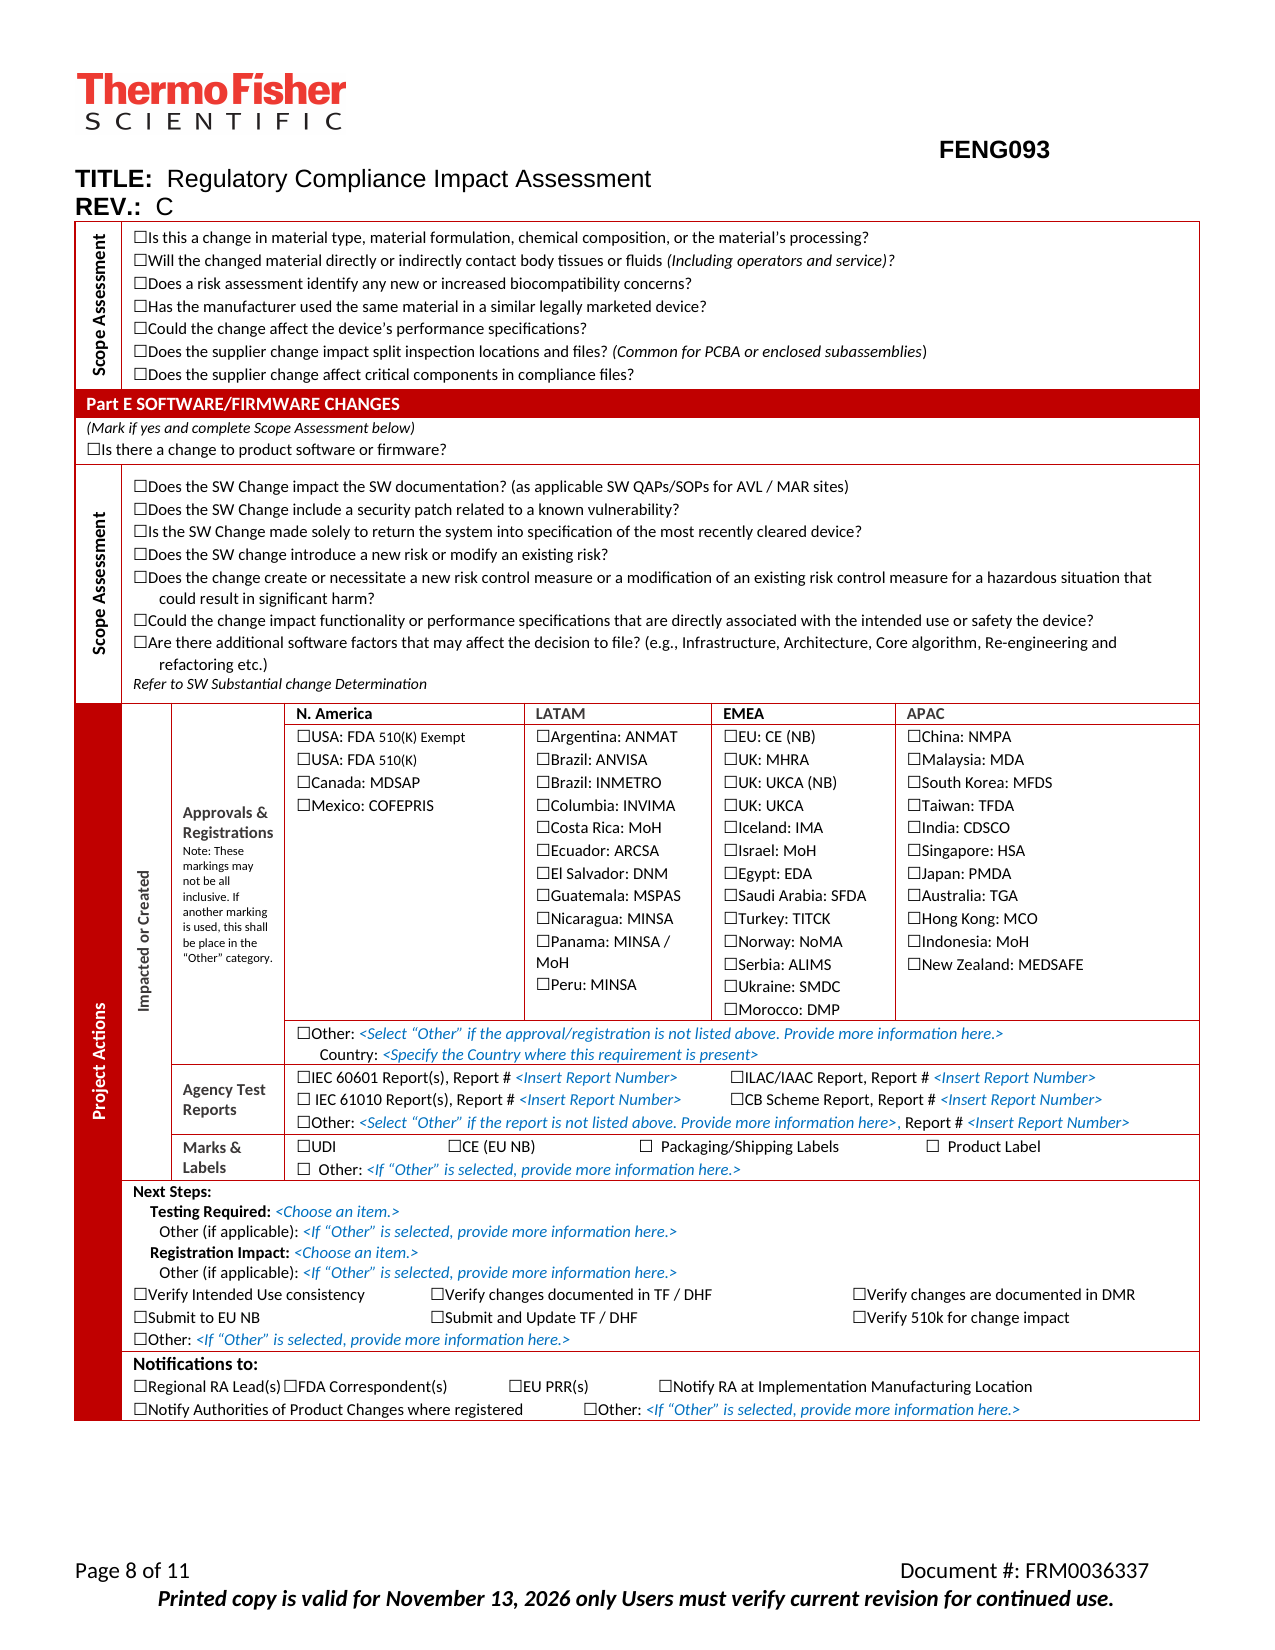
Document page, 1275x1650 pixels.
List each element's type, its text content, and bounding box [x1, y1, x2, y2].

table_cell Scope Assessment [76, 222, 121, 389]
table_cell Project Actions [76, 704, 121, 1420]
table_cell EMEA [712, 704, 895, 724]
table_cell Next Steps: Testing Required: Other (if applicable): <If “Other” is selected, provide more information here.> Registration Impact: Other (if applicable): <If “Other” is selected, provide more information here.> ☐Verify Intended Use consistency ☐Verify changes documented in TF / DHF ☐Verify changes are documented in DMR ☐Submit to EU NB ☐Submit and Update TF / DHF ☐Verify 510k for change impact ☐Other: <If “Other” is selected, provide more information here.> [122, 1181, 1199, 1351]
table_cell APAC [896, 704, 1199, 724]
table_cell ☐Argentina: ANMAT ☐Brazil: ANVISA ☐Brazil: INMETRO ☐Columbia: INVIMA ☐Costa Rica: MoH ☐Ecuador: ARCSA ☐El Salvador: DNM ☐Guatemala: MSPAS ☐Nicaragua: MINSA ☐Panama: MINSA / MoH ☐Peru: MINSA [525, 725, 711, 1020]
table_cell ☐China: NMPA ☐Malaysia: MDA ☐South Korea: MFDS ☐Taiwan: TFDA ☐India: CDSCO ☐Singapore: HSA ☐Japan: PMDA ☐Australia: TGA ☐Hong Kong: MCO ☐Indonesia: MoH ☐New Zealand: MEDSAFE [896, 725, 1199, 1020]
table_cell Part E SOFTWARE/FIRMWARE CHANGES [76, 390, 1199, 417]
table_cell ☐EU: CE (NB) ☐UK: MHRA ☐UK: UKCA (NB) ☐UK: UKCA ☐Iceland: IMA ☐Israel: MoH ☐Egypt: EDA ☐Saudi Arabia: SFDA ☐Turkey: TITCK ☐Norway: NoMA ☐Serbia: ALIMS ☐Ukraine: SMDC ☐Morocco: DMP [712, 725, 895, 1020]
table_cell (Mark if yes and complete Scope Assessment below) ☐Is there a change to product software or firmware? [76, 418, 1199, 464]
table_cell Agency Test Reports [172, 1065, 284, 1133]
table_cell Notifications to: ☐Regional RA Lead(s) ☐FDA Correspondent(s) ☐EU PRR(s) ☐Notify RA at Implementation Manufacturing Location ☐Notify Authorities of Product Changes where registered ☐Other: <If “Other” is selected, provide more information here.> [122, 1352, 1199, 1420]
table_cell LATAM [525, 704, 711, 724]
table_cell Approvals & Registrations Note: These markings may not be all inclusive. If another marking is used, this shall be place in the “Other” category. [172, 704, 284, 1064]
table_cell ☐USA: FDA 510(K) Exempt ☐USA: FDA 510(K) ☐Canada: MDSAP ☐Mexico: COFEPRIS [285, 725, 524, 1020]
table_cell N. America [285, 704, 524, 724]
table_cell Marks & Labels [172, 1135, 284, 1180]
table_cell ☐IEC 60601 Report(s), Report # <Insert Report Number> ☐ILAC/IAAC Report, Report # <Insert Report Number> ☐ IEC 61010 Report(s), Report # <Insert Report Number> ☐CB Scheme Report, Report # <Insert Report Number> ☐Other: <Select “Other” if the report is not listed above. Provide more information here>, Report # <Insert Report Number> [285, 1065, 1199, 1133]
table_cell Scope Assessment [76, 465, 121, 703]
table_cell ☐UDI ☐CE (EU NB) ☐ Packaging/Shipping Labels ☐ Product Label ☐ Other: <If “Other” is selected, provide more information here.> [285, 1135, 1199, 1180]
table_cell ☐Does the SW Change impact the SW documentation? (as applicable SW QAPs/SOPs for AVL / MAR sites) ☐Does the SW Change include a security patch related to a known vulnerability? ☐Is the SW Change made solely to return the system into specification of the most recently cleared device? ☐Does the SW change introduce a new risk or modify an existing risk? ☐Does the change create or necessitate a new risk control measure or a modification of an existing risk control measure for a hazardous situation that could result in significant harm? ☐Could the change impact functionality or performance specifications that are directly associated with the intended use or safety the device? ☐Are there additional software factors that may affect the decision to file? (e.g., Infrastructure, Architecture, Core algorithm, Re-engineering and refactoring etc.) Refer to SW Substantial change Determination [122, 465, 1199, 703]
picture [75, 73, 346, 135]
table_cell ☐Is this a change in material type, material formulation, chemical composition, or the material’s processing? ☐Will the changed material directly or indirectly contact body tissues or fluids (Including operators and service)? ☐Does a risk assessment identify any new or increased biocompatibility concerns? ☐Has the manufacturer used the same material in a similar legally marketed device? ☐Could the change affect the device’s performance specifications? ☐Does the supplier change impact split inspection locations and files? (Common for PCBA or enclosed subassemblies) ☐Does the supplier change affect critical components in compliance files? [122, 222, 1199, 389]
table_cell Impacted or Created [122, 704, 171, 1180]
table_cell ☐Other: <Select “Other” if the approval/registration is not listed above. Provide more information here.> Country: <Specify the Country where this requirement is present> [285, 1021, 1199, 1064]
